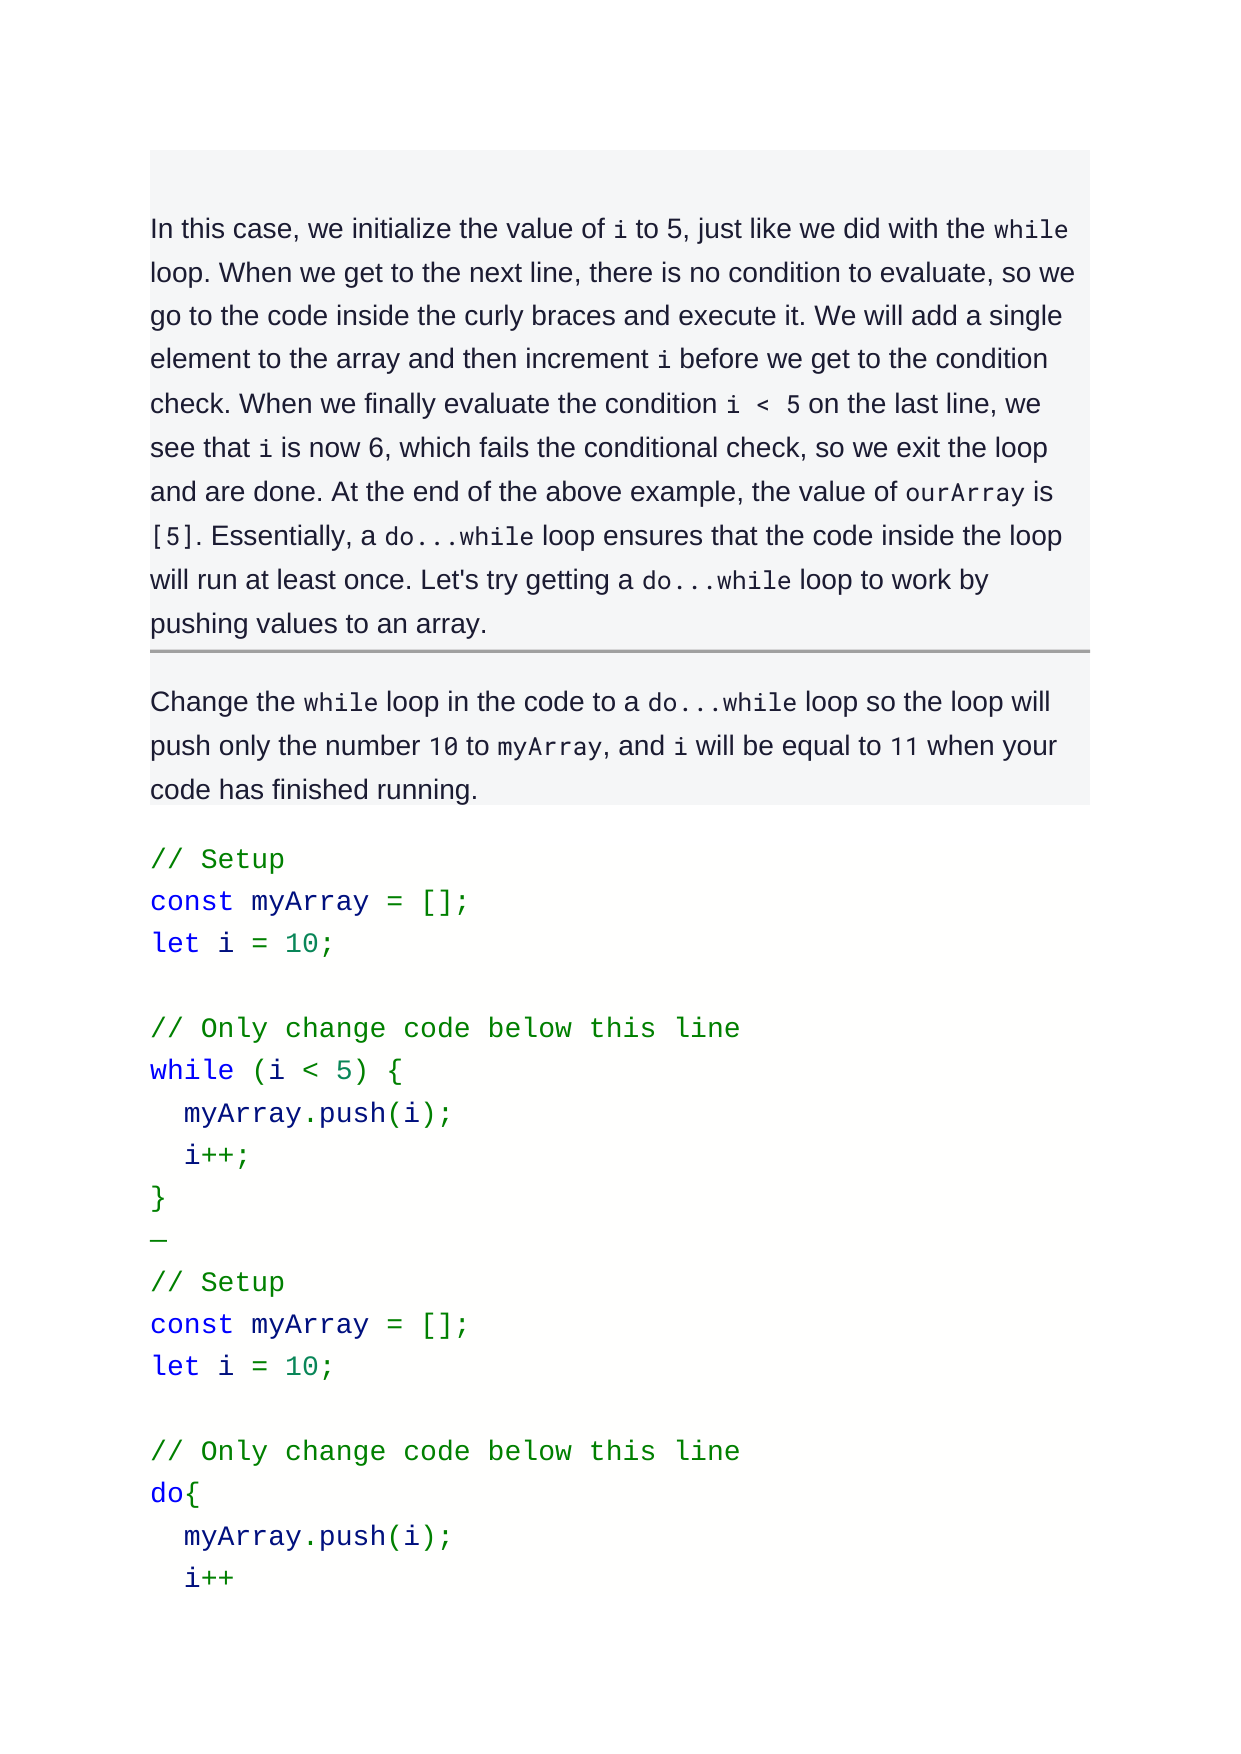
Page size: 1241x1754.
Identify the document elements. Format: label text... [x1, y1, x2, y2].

text // Only change code below this line [150, 1014, 1090, 1046]
text let i = 10; [150, 929, 1090, 961]
text // Setup [150, 845, 1090, 877]
text } [150, 1183, 1090, 1215]
text // Setup [150, 1268, 1090, 1299]
text In this case, we initialize the value of i to 5, just like we did with the while loop. When we get to the next line, there is no condition to evaluate, so we go to the code inside the curly braces and execute it. We will add a single element to the array and then increment i before we get to the condition check. When we finally evaluate the condition i < 5 on the last line, we see that i is now 6, which fails the conditional check, so we exit the loop and are done. At the end of the above example, the value of ourArray is [5]. Essentially, a do...while loop ensures that the code inside the loop will run at least once. Let's try getting a do...while loop to work by pushing values to an array. [150, 212, 1090, 639]
text myArray.push(i); [150, 1521, 1090, 1553]
text while (i < 5) { [150, 1056, 1090, 1088]
text const myArray = []; [150, 887, 1090, 919]
text Change the while loop in the code to a do...while loop so the loop will push only the number 10 to myArray, and i will be equal to 11 when your code has finished running. [150, 685, 1090, 805]
text — [150, 1225, 1090, 1257]
text do{ [150, 1479, 1090, 1511]
text i++; [150, 1141, 1090, 1173]
text const myArray = []; [150, 1310, 1090, 1342]
text i++ [150, 1564, 1090, 1596]
text // Only change code below this line [150, 1437, 1090, 1469]
text myArray.push(i); [150, 1098, 1090, 1130]
text let i = 10; [150, 1352, 1090, 1384]
